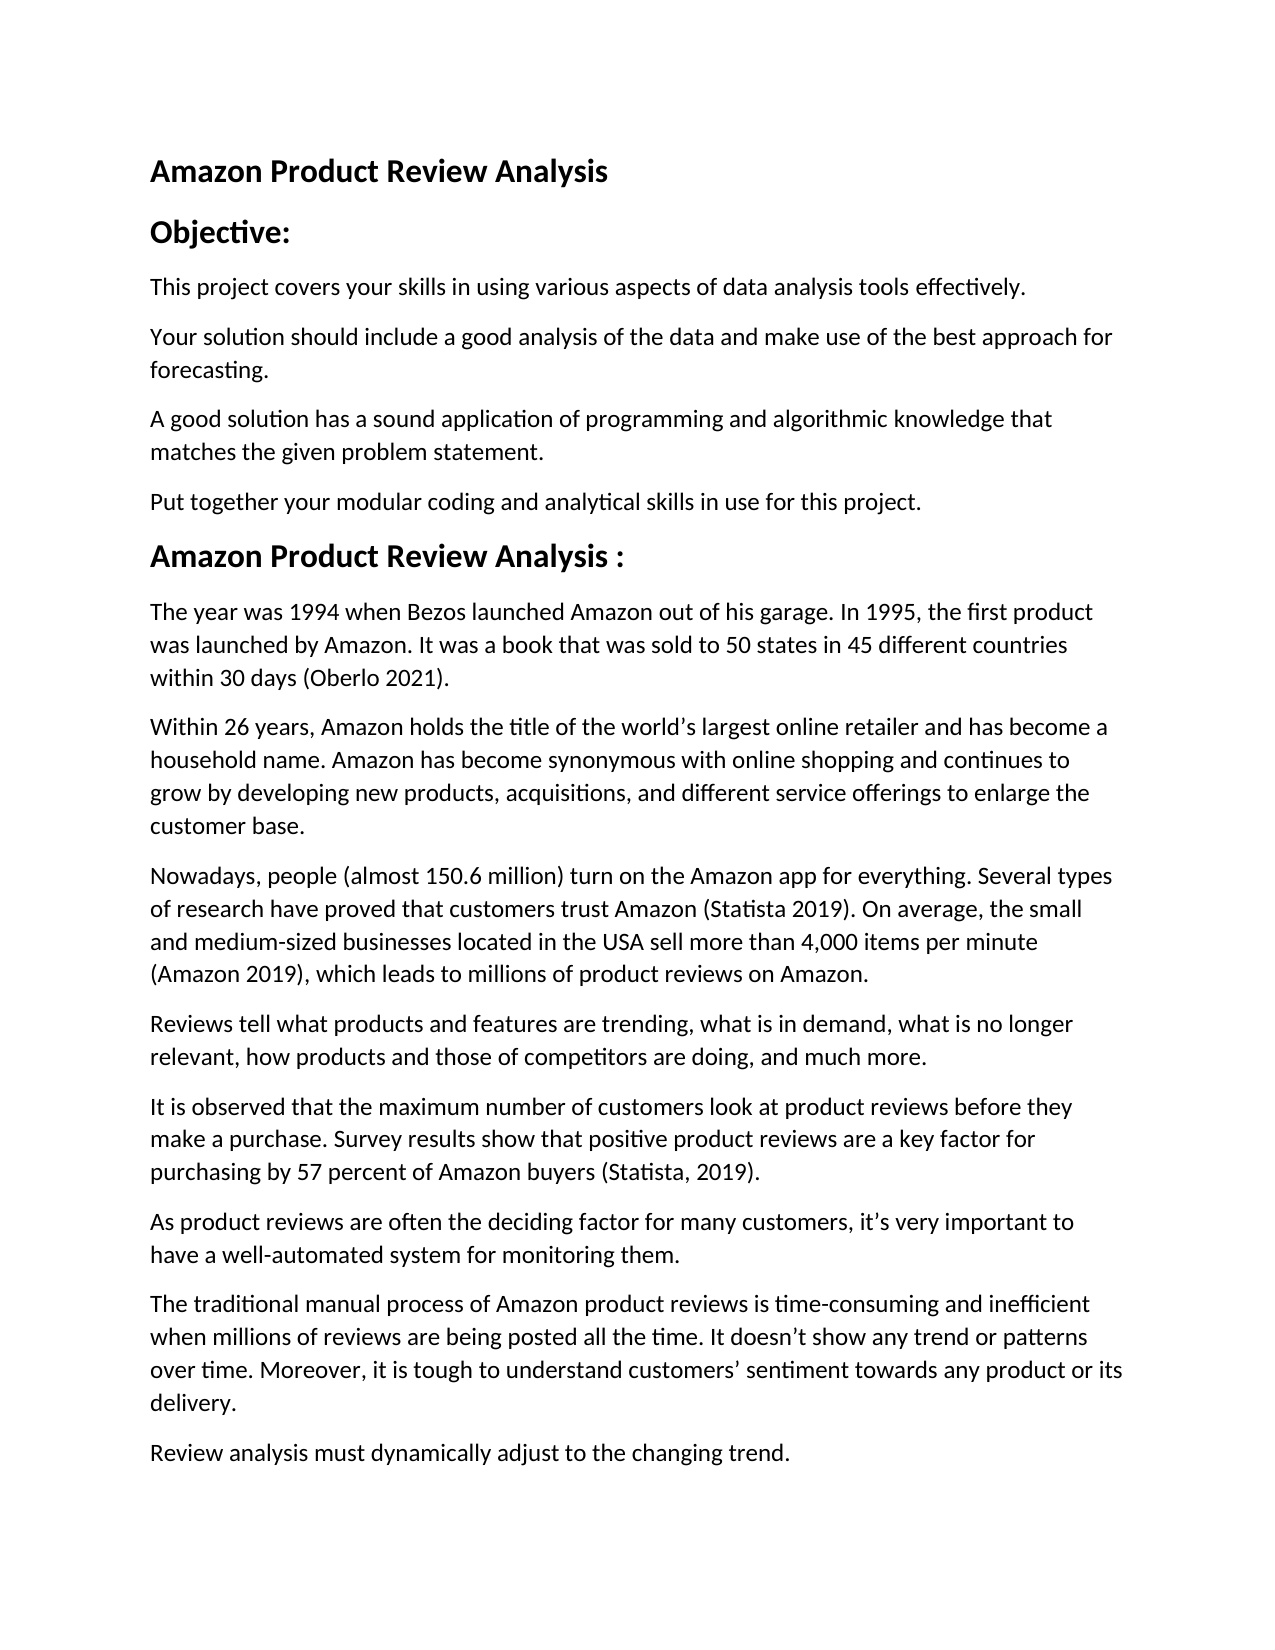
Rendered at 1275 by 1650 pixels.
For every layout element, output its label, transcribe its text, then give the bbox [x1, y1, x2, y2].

text Nowadays, people (almost 150.6 million) turn on the Amazon app for everything. Several types of research have proved that customers trust Amazon (Statista 2019). On average, the small and medium-sized businesses located in the USA sell more than 4,000 items per minute (Amazon 2019), which leads to millions of product reviews on Amazon. [150, 860, 1125, 989]
text This project covers your skills in using various aspects of data analysis tools effectively. [150, 271, 1125, 302]
text It is observed that the maximum number of customers look at product reviews before they make a purchase. Survey results show that positive product reviews are a key factor for purchasing by 57 percent of Amazon buyers (Statista, 2019). [150, 1091, 1125, 1187]
text Objective: [150, 211, 1125, 251]
text As product reviews are often the deciding factor for many customers, it’s very important to have a well-automated system for monitoring them. [150, 1206, 1125, 1269]
text Review analysis must dynamically adjust to the changing trend. [150, 1437, 1125, 1467]
text Reviews tell what products and features are trending, what is in demand, what is no longer relevant, how products and those of competitors are doing, and much more. [150, 1008, 1125, 1072]
text The year was 1994 when Bezos launched Amazon out of his garage. In 1995, the first product was launched by Amazon. It was a book that was sold to 50 states in 45 different countries within 30 days (Oberlo 2021). [150, 596, 1125, 692]
text Amazon Product Review Analysis [150, 150, 1125, 191]
text Within 26 years, Amazon holds the title of the world’s largest online retailer and has become a household name. Amazon has become synonymous with online shopping and continues to grow by developing new products, acquisitions, and different service offerings to enlarge the customer base. [150, 711, 1125, 841]
text Your solution should include a good analysis of the data and make use of the best approach for forecasting. [150, 321, 1125, 384]
text Amazon Product Review Analysis : [150, 535, 1125, 576]
text A good solution has a sound application of programming and algorithmic knowledge that matches the given problem statement. [150, 403, 1125, 467]
text Put together your modular coding and analytical skills in use for this project. [150, 486, 1125, 516]
text The traditional manual process of Amazon product reviews is time-consuming and inefficient when millions of reviews are being posted all the time. It doesn’t show any trend or patterns over time. Moreover, it is tough to understand customers’ sentiment towards any product or its delivery. [150, 1288, 1125, 1418]
